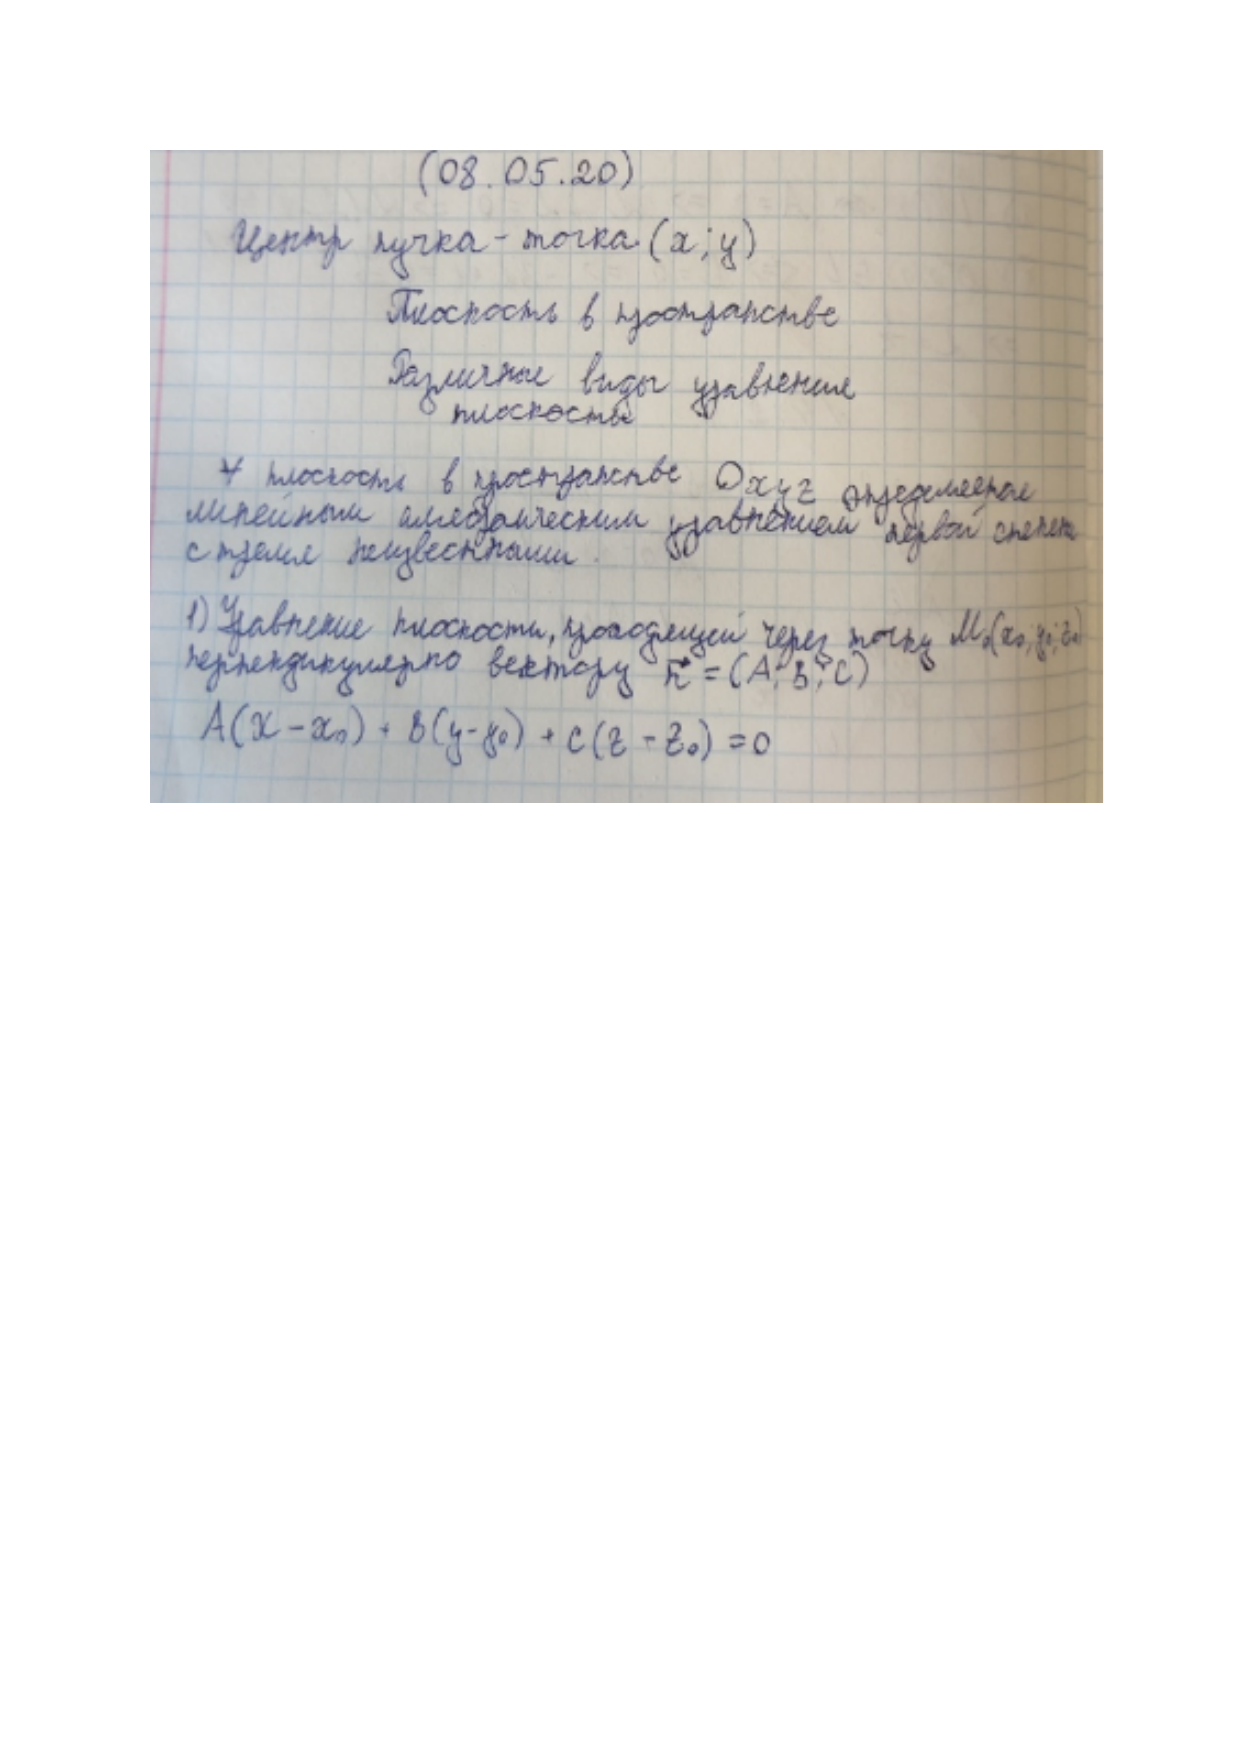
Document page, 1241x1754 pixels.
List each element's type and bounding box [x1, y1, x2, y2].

picture [150, 150, 1104, 803]
